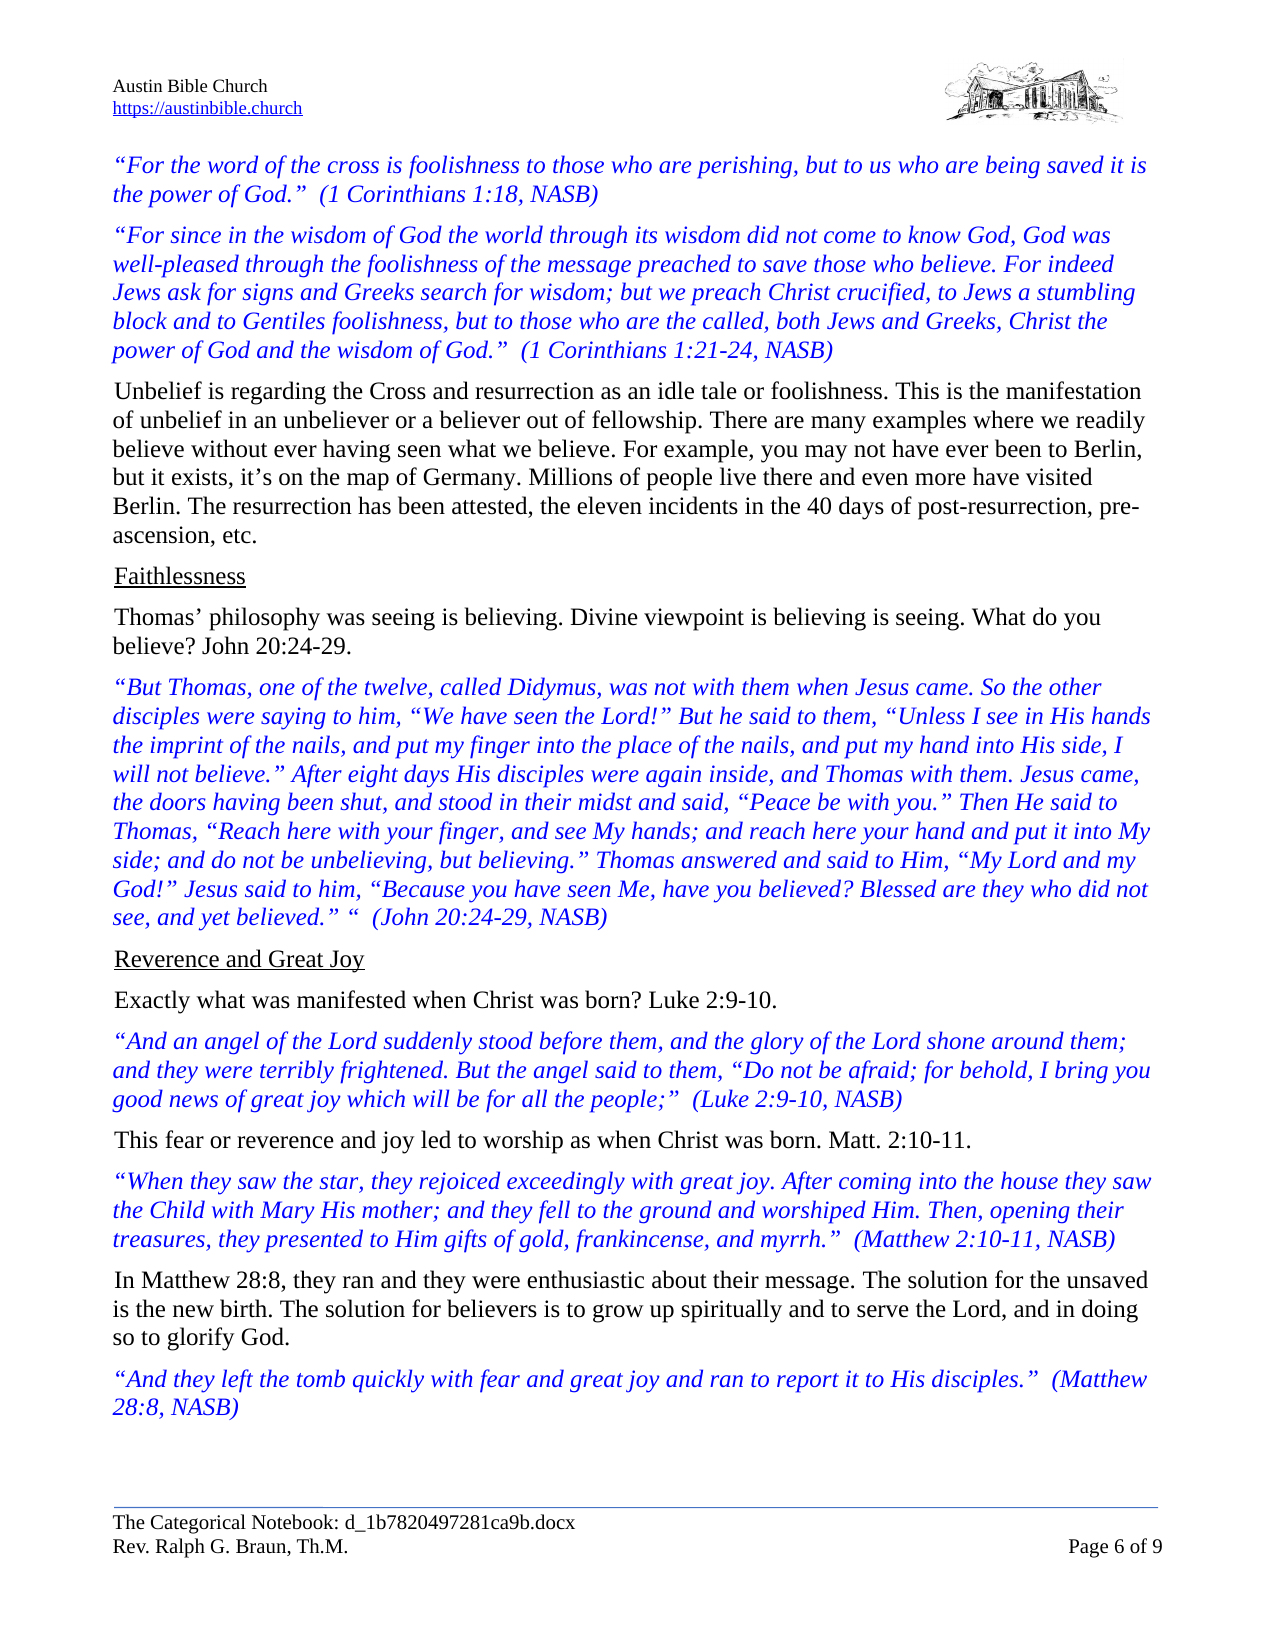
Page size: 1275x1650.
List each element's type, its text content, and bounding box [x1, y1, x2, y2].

text “And they left the tomb quickly with fear and great joy and ran to report it to His disciples.” (Matthew 28:8, NASB) [112, 1364, 1162, 1421]
text “When they saw the star, they rejoiced exceedingly with great joy. After coming into the house they saw the Child with Mary His mother; and they fell to the ground and worshiped Him. Then, opening their treasures, they presented to Him gifts of gold, frankincense, and myrrh.” (Matthew 2:10-11, NASB) [112, 1166, 1162, 1252]
text Reverence and Great Joy [112, 944, 1162, 972]
text “And an angel of the Lord suddenly stood before them, and the glory of the Lord shone around them; and they were terribly frightened. But the angel said to them, “Do not be afraid; for behold, I bring you good news of great joy which will be for all the people;” (Luke 2:9-10, NASB) [112, 1026, 1162, 1112]
text “For the word of the cross is foolishness to those who are perishing, but to us who are being saved it is the power of God.” (1 Corinthians 1:18, NASB) [112, 150, 1162, 207]
picture [944, 58, 1124, 125]
text Faithlessness [112, 561, 1162, 590]
text “For since in the wisdom of God the world through its wisdom did not come to know God, God was well-pleased through the foolishness of the message preached to save those who believe. For indeed Jews ask for signs and Greeks search for wisdom; but we preach Christ crucified, to Jews a stumbling block and to Gentiles foolishness, but to those who are the called, both Jews and Greeks, Christ the power of God and the wisdom of God.” (1 Corinthians 1:21-24, NASB) [112, 220, 1162, 364]
text Exactly what was manifested when Christ was born? Luke 2:9-10. [112, 985, 1162, 1014]
text This fear or reverence and joy led to worship as when Christ was born. Matt. 2:10-11. [112, 1125, 1162, 1154]
text Thomas’ philosophy was seeing is believing. Divine viewpoint is believing is seeing. What do you believe? John 20:24-29. [112, 602, 1162, 660]
text “But Thomas, one of the twelve, called Didymus, was not with them when Jesus came. So the other disciples were saying to him, “We have seen the Lord!” But he said to them, “Unless I see in His hands the imprint of the nails, and put my finger into the place of the nails, and put my hand into His side, I will not believe.” After eight days His disciples were again inside, and Thomas with them. Jesus came, the doors having been shut, and stood in their midst and said, “Peace be with you.” Then He said to Thomas, “Reach here with your finger, and see My hands; and reach here your hand and put it into My side; and do not be unbelieving, but believing.” Thomas answered and said to Him, “My Lord and my God!” Jesus said to him, “Because you have seen Me, have you believed? Blessed are they who did not see, and yet believed.” “ (John 20:24-29, NASB) [112, 672, 1162, 931]
text In Matthew 28:8, they ran and they were enthusiastic about their message. The solution for the unsaved is the new birth. The solution for believers is to grow up spiritually and to serve the Lord, and in doing so to glorify God. [112, 1265, 1162, 1351]
text Unbelief is regarding the Cross and resurrection as an idle tale or foolishness. This is the manifestation of unbelief in an unbeliever or a believer out of fellowship. There are many examples where we readily believe without ever having seen what we believe. For example, you may not have ever been to Berlin, but it exists, it’s on the map of Germany. Millions of people live there and even more have visited Berlin. The resurrection has been attested, the eleven incidents in the 40 days of post-resurrection, pre-ascension, etc. [112, 376, 1162, 549]
